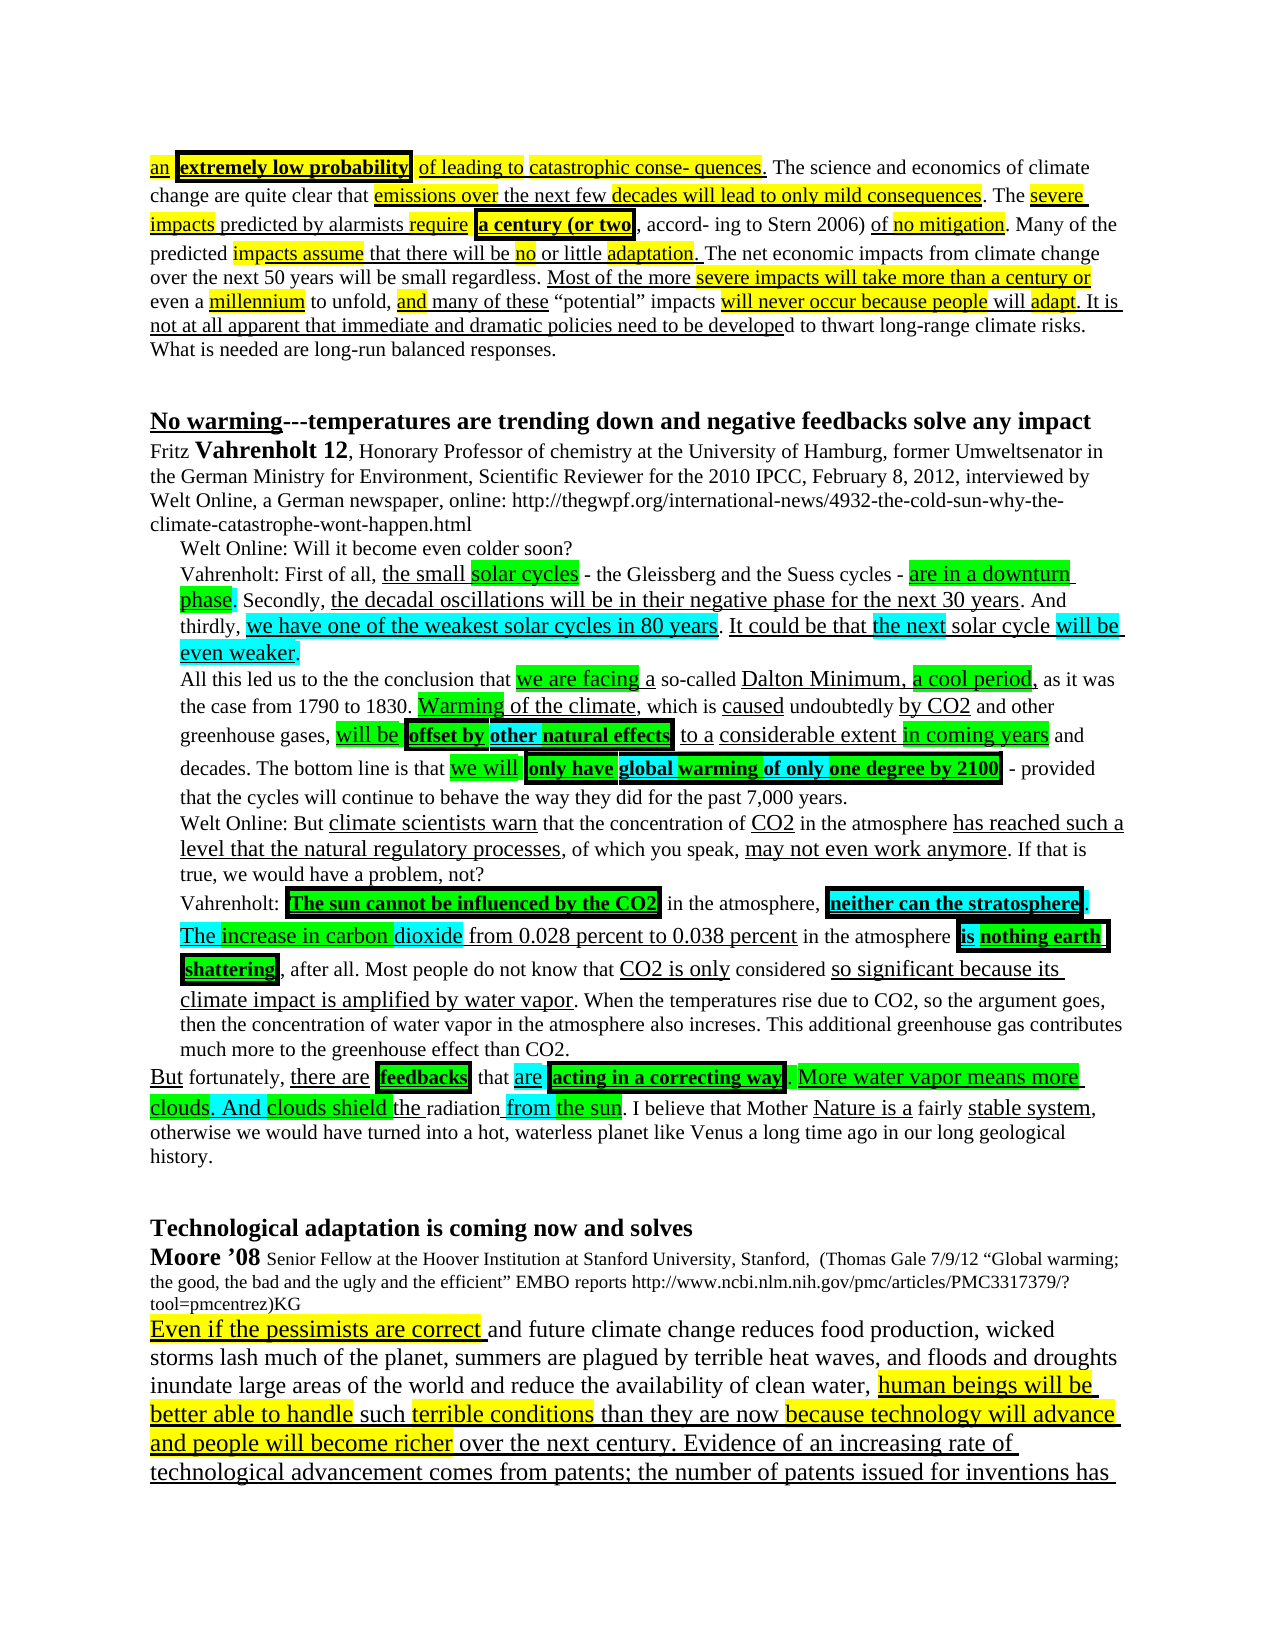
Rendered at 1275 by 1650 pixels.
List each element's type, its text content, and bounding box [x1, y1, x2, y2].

text Vahrenholt: First of all, the small solar cycles - the Gleissberg and the Suess cycles - are in a downturn phase. Secondly, the decadal oscillations will be in their negative phase for the next 30 years. And thirdly, we have one of the weakest solar cycles in 80 years. It could be that the next solar cycle will be even weaker. [180, 560, 1125, 665]
text All this led us to the the conclusion that we are facing a so-called Dalton Minimum, a cool period, as it was the case from 1790 to 1830. Warming of the climate, which is caused undoubtedly by CO2 and other greenhouse gases, will be offset by other natural effects to a considerable extent in coming years and decades. The bottom line is that we will only have global warming of only one degree by 2100 - provided that the cycles will continue to behave the way they did for the past 7,000 years. [180, 665, 1125, 809]
text Welt Online: But climate scientists warn that the concentration of CO2 in the atmosphere has reached such a level that the natural regulatory processes, of which you speak, may not even work anymore. If that is true, we would have a problem, not? [180, 809, 1125, 886]
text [150, 150, 1125, 361]
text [150, 1314, 1125, 1485]
text Fritz Vahrenholt 12, Honorary Professor of chemistry at the University of Hamburg, former Umweltsenator in the German Ministry for Environment, Scientific Reviewer for the 2010 IPCC, February 8, 2012, interviewed by Welt Online, a German newspaper, online: http://thegwpf.org/international-news/4932-the-cold-sun-why-the-climate-catastrophe-wont-happen.html [150, 435, 1125, 536]
subtitle Technological adaptation is coming now and solves [150, 1213, 1125, 1242]
text But fortunately, there are feedbacks that are acting in a correcting way. More water vapor means more clouds. And clouds shield the radiation from the sun. I believe that Mother Nature is a fairly stable system, otherwise we would have turned into a hot, waterless planet like Venus a long time ago in our long geological history. [150, 1061, 1125, 1168]
text Welt Online: Will it become even colder soon? [180, 536, 1125, 560]
text Moore ’08 Senior Fellow at the Hoover Institution at Stanford University, Stanford, (Thomas Gale 7/9/12 “Global warming; the good, the bad and the ugly and the efficient” EMBO reports http://www.ncbi.nlm.nih.gov/pmc/articles/PMC3317379/?tool=pmcentrez)KG [150, 1242, 1125, 1314]
subtitle No warming---temperatures are trending down and negative feedbacks solve any impact [150, 406, 1125, 435]
text Vahrenholt: The sun cannot be influenced by the CO2 in the atmosphere, neither can the stratosphere. The increase in carbon dioxide from 0.028 percent to 0.038 percent in the atmosphere is nothing earth shattering, after all. Most people do not know that CO2 is only considered so significant because its climate impact is amplified by water vapor. When the temperatures rise due to CO2, so the argument goes, then the concentration of water vapor in the atmosphere also increses. This additional greenhouse gas contributes much more to the greenhouse effect than CO2. [180, 886, 1125, 1061]
